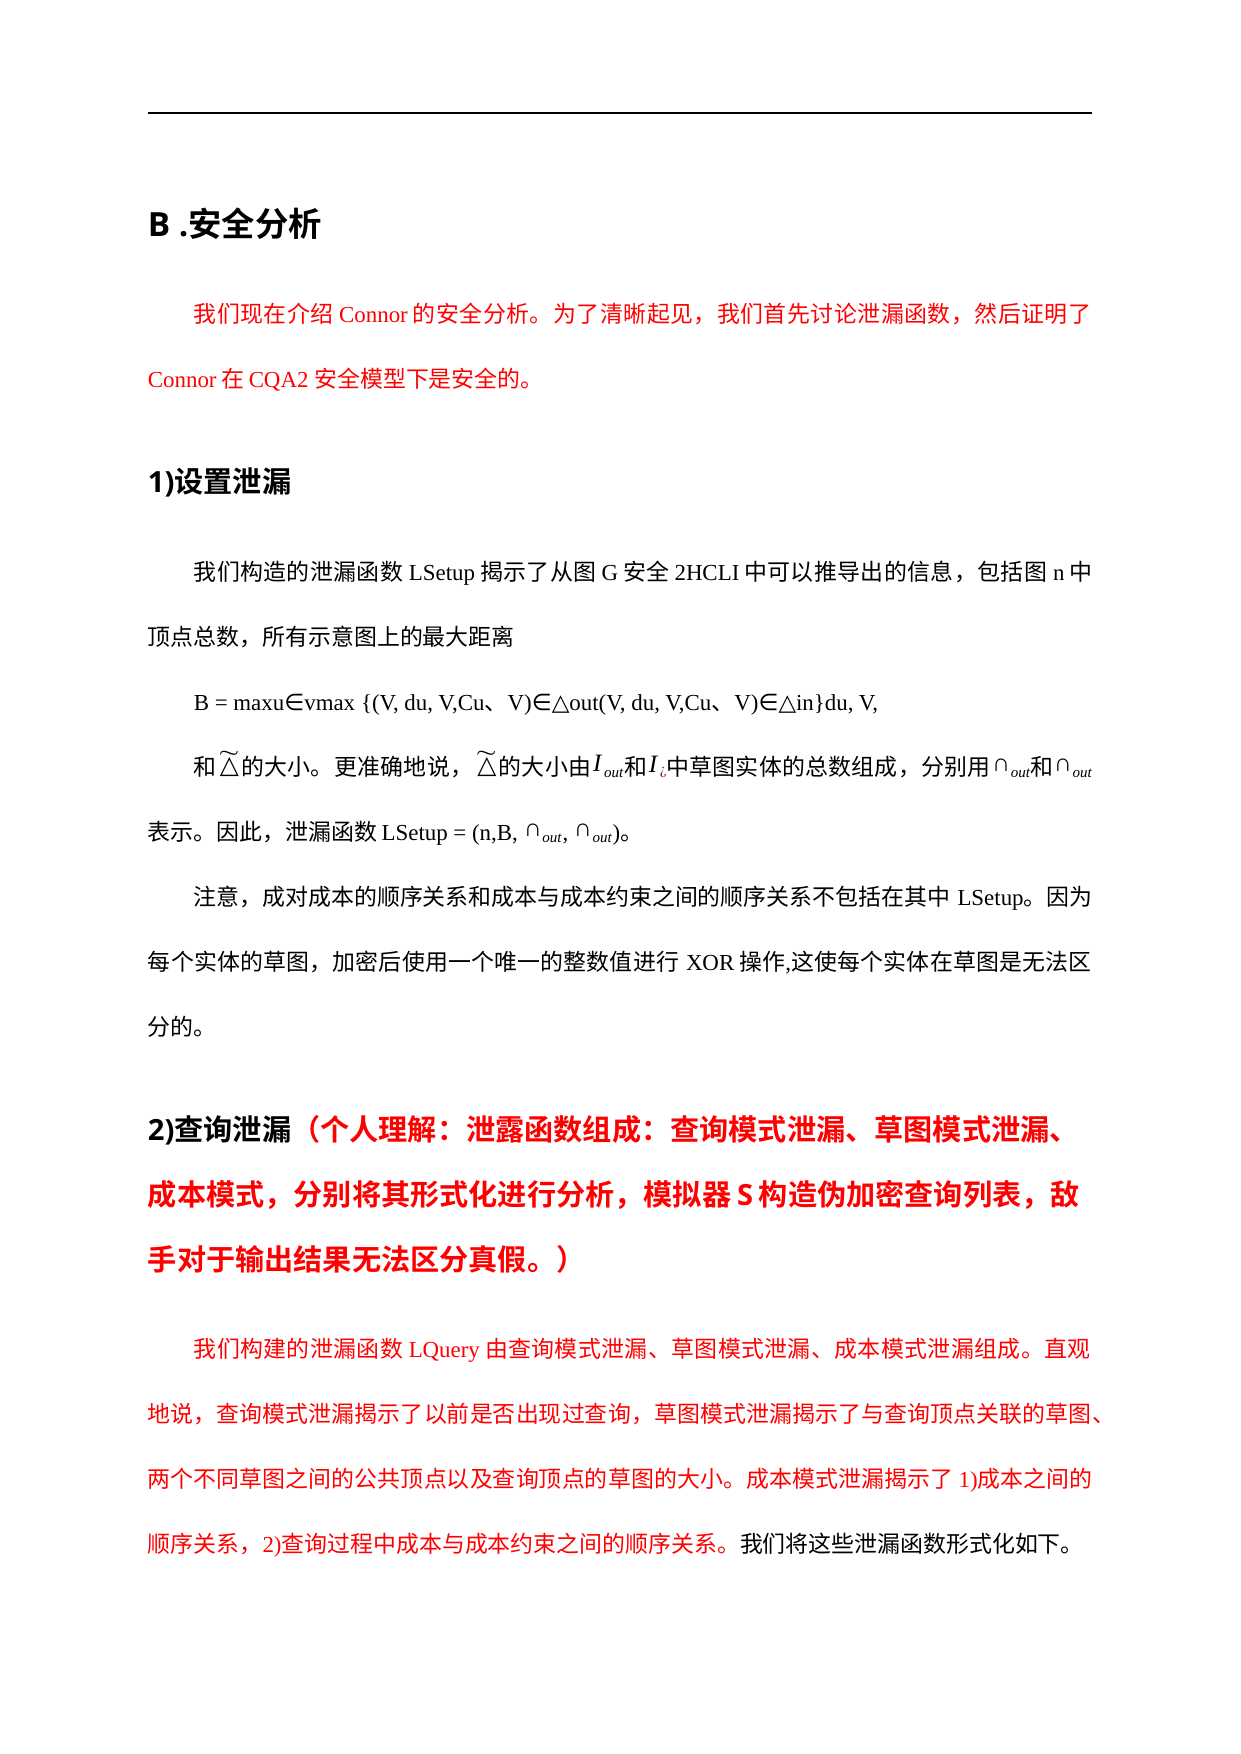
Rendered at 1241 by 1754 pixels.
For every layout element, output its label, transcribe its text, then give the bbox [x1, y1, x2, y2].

subtitle 2)查询泄漏（个人理解：泄露函数组成：查询模式泄漏、草图模式泄漏、成本模式，分别将其形式化进行分析，模拟器S构造伪加密查询列表，敌手对于输出结果无法区分真假。） [148, 1095, 1092, 1290]
text 注意，成对成本的顺序关系和成本与成本约束之间的顺序关系不包括在其中LSetup。因为每个实体的草图，加密后使用一个唯一的整数值进行XOR操作,这使每个实体在草图是无法区分的。 [148, 862, 1092, 1057]
text 我们现在介绍Connor的安全分析。为了清晰起见，我们首先讨论泄漏函数，然后证明了Connor在CQA2 安全模型下是安全的。 [148, 280, 1092, 410]
text 我们构建的泄漏函数LQuery由查询模式泄漏、草图模式泄漏、成本模式泄漏组成。直观地说，查询模式泄漏揭示了以前是否出现过查询，草图模式泄漏揭示了与查询顶点关联的草图、两个不同草图之间的公共顶点以及查询顶点的草图的大小。成本模式泄漏揭示了1)成本之间的顺序关系，2)查询过程中成本与成本约束之间的顺序关系。我们将这些泄漏函数形式化如下。 [148, 1315, 1092, 1575]
subtitle 1)设置泄漏 [148, 447, 1092, 512]
subtitle B .安全分析 [148, 190, 1092, 255]
text B = maxu∈vmax {(V, du, V,Cu、V)∈△out(V, du, V,Cu、V)∈△in}du, V, [148, 667, 1092, 732]
text 我们构造的泄漏函数LSetup揭示了从图G安全2HCLI中可以推导出的信息，包括图n中顶点总数，所有示意图上的最大距离 [148, 537, 1092, 667]
text 和的大小。更准确地说，的大小由和中草图实体的总数组成，分别用和表示。因此，泄漏函数LSetup = (n,B, , )。 [148, 732, 1092, 862]
